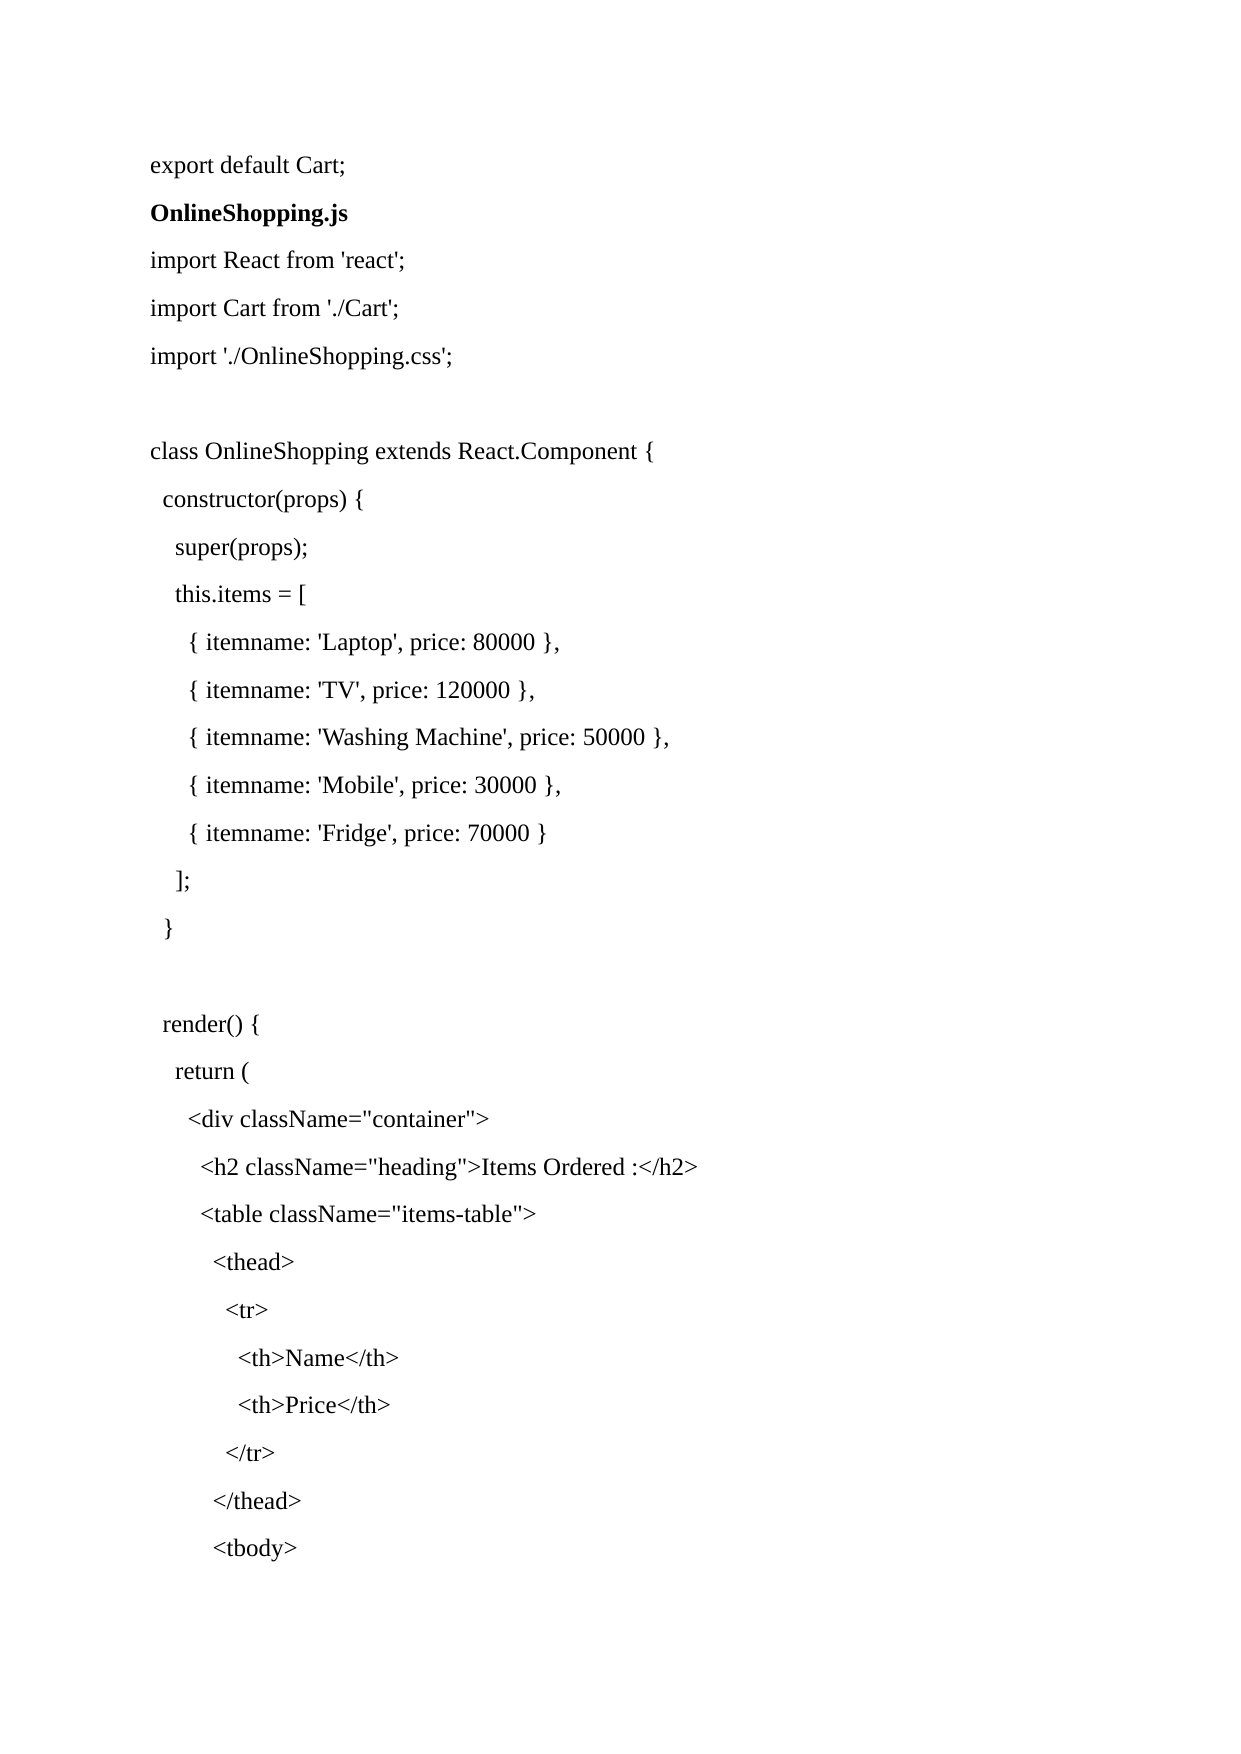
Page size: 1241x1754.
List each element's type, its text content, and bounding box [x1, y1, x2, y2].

text <th>Name</th> [150, 1343, 1139, 1371]
text <thead> [150, 1247, 1139, 1276]
text import Cart from './Cart'; [150, 293, 1139, 322]
text { itemname: 'Mobile', price: 30000 }, [150, 770, 1139, 799]
text } [150, 913, 1139, 942]
text <tbody> [150, 1533, 1139, 1562]
text </thead> [150, 1486, 1139, 1514]
text ]; [150, 866, 1139, 894]
text { itemname: 'Washing Machine', price: 50000 }, [150, 722, 1139, 751]
text { itemname: 'Laptop', price: 80000 }, [150, 627, 1139, 656]
text { itemname: 'TV', price: 120000 }, [150, 675, 1139, 703]
text super(props); [150, 532, 1139, 560]
text import './OnlineShopping.css'; [150, 341, 1139, 369]
text import React from 'react'; [150, 245, 1139, 274]
text this.items = [ [150, 579, 1139, 608]
text OnlineShopping.js [150, 198, 1139, 226]
text constructor(props) { [150, 484, 1139, 513]
text return ( [150, 1056, 1139, 1085]
text <div className="container"> [150, 1104, 1139, 1133]
text <h2 className="heading">Items Ordered :</h2> [150, 1152, 1139, 1181]
text render() { [150, 1009, 1139, 1037]
text </tr> [150, 1438, 1139, 1467]
text <th>Price</th> [150, 1390, 1139, 1419]
text export default Cart; [150, 150, 1139, 179]
text <tr> [150, 1295, 1139, 1324]
text <table className="items-table"> [150, 1199, 1139, 1228]
text { itemname: 'Fridge', price: 70000 } [150, 818, 1139, 847]
text class OnlineShopping extends React.Component { [150, 436, 1139, 465]
